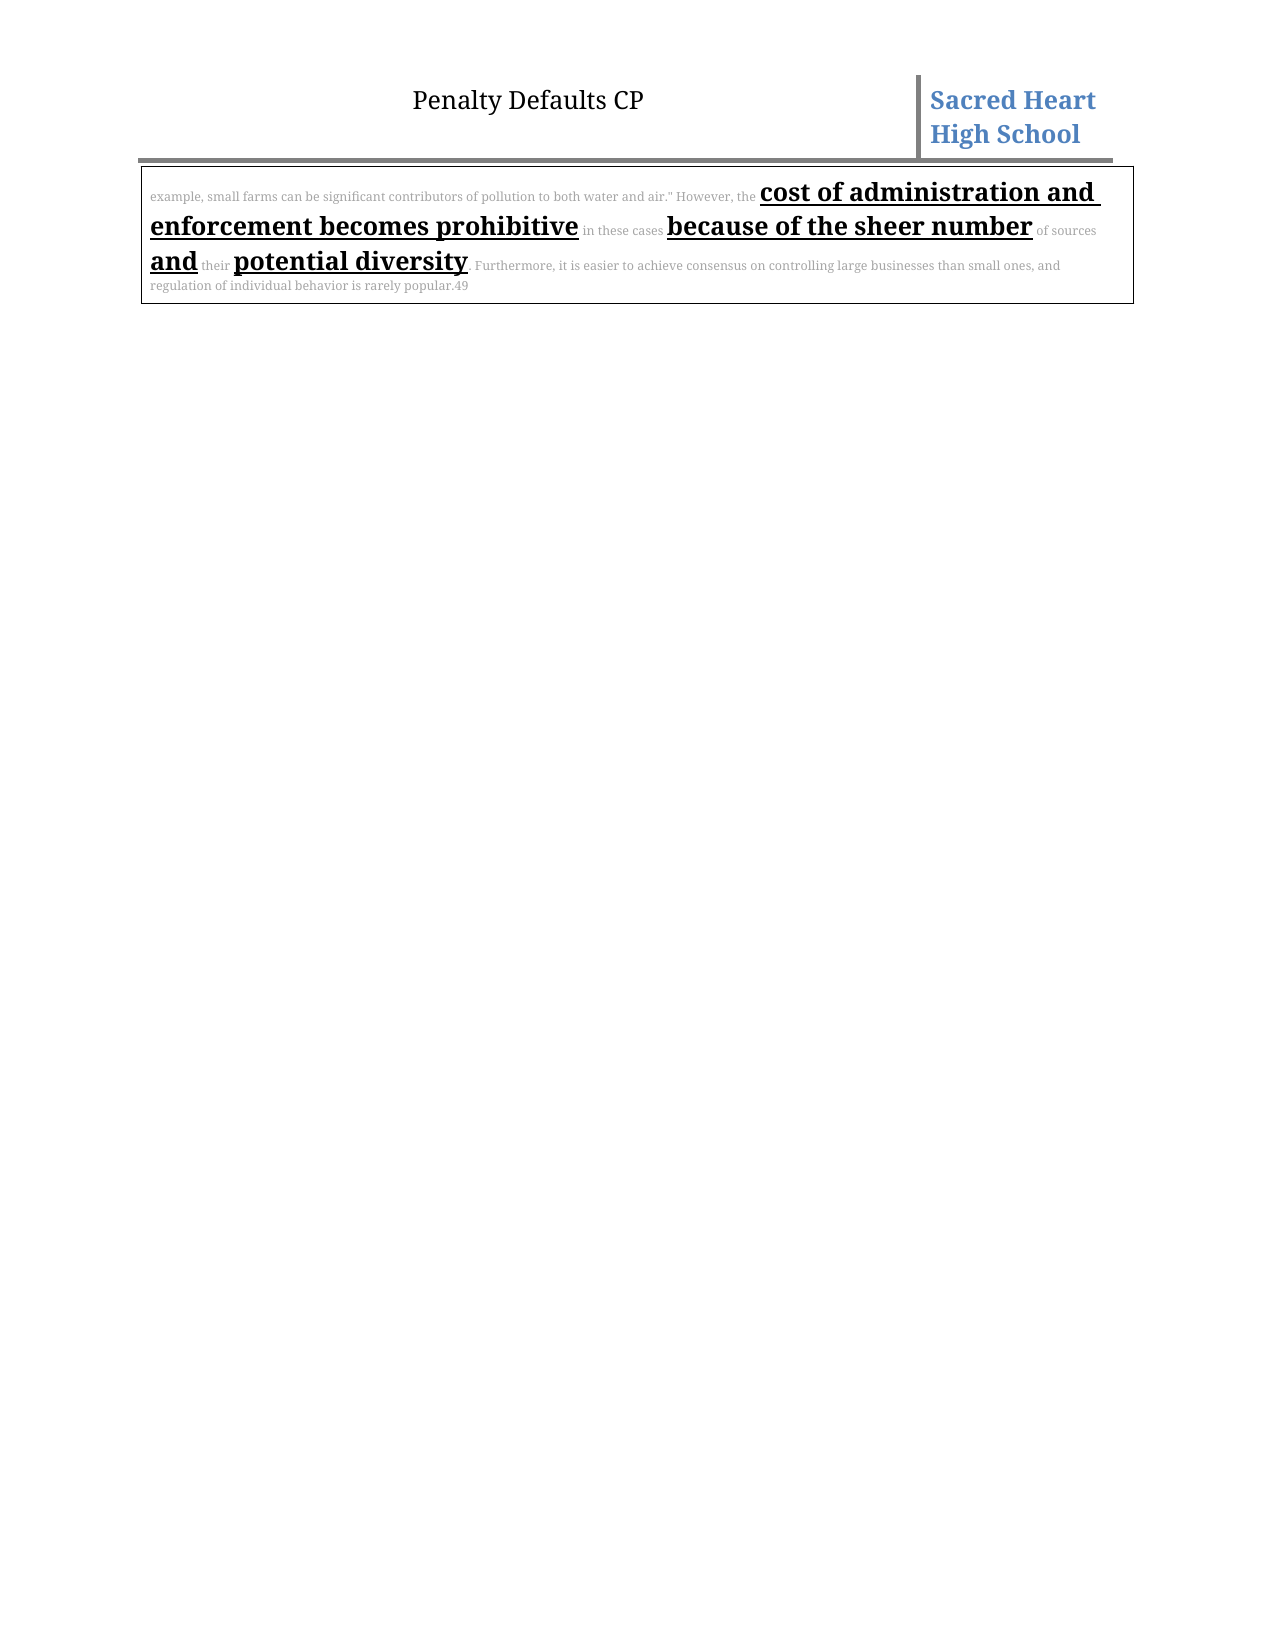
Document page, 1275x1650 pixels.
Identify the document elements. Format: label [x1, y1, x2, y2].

text [142, 167, 1133, 303]
